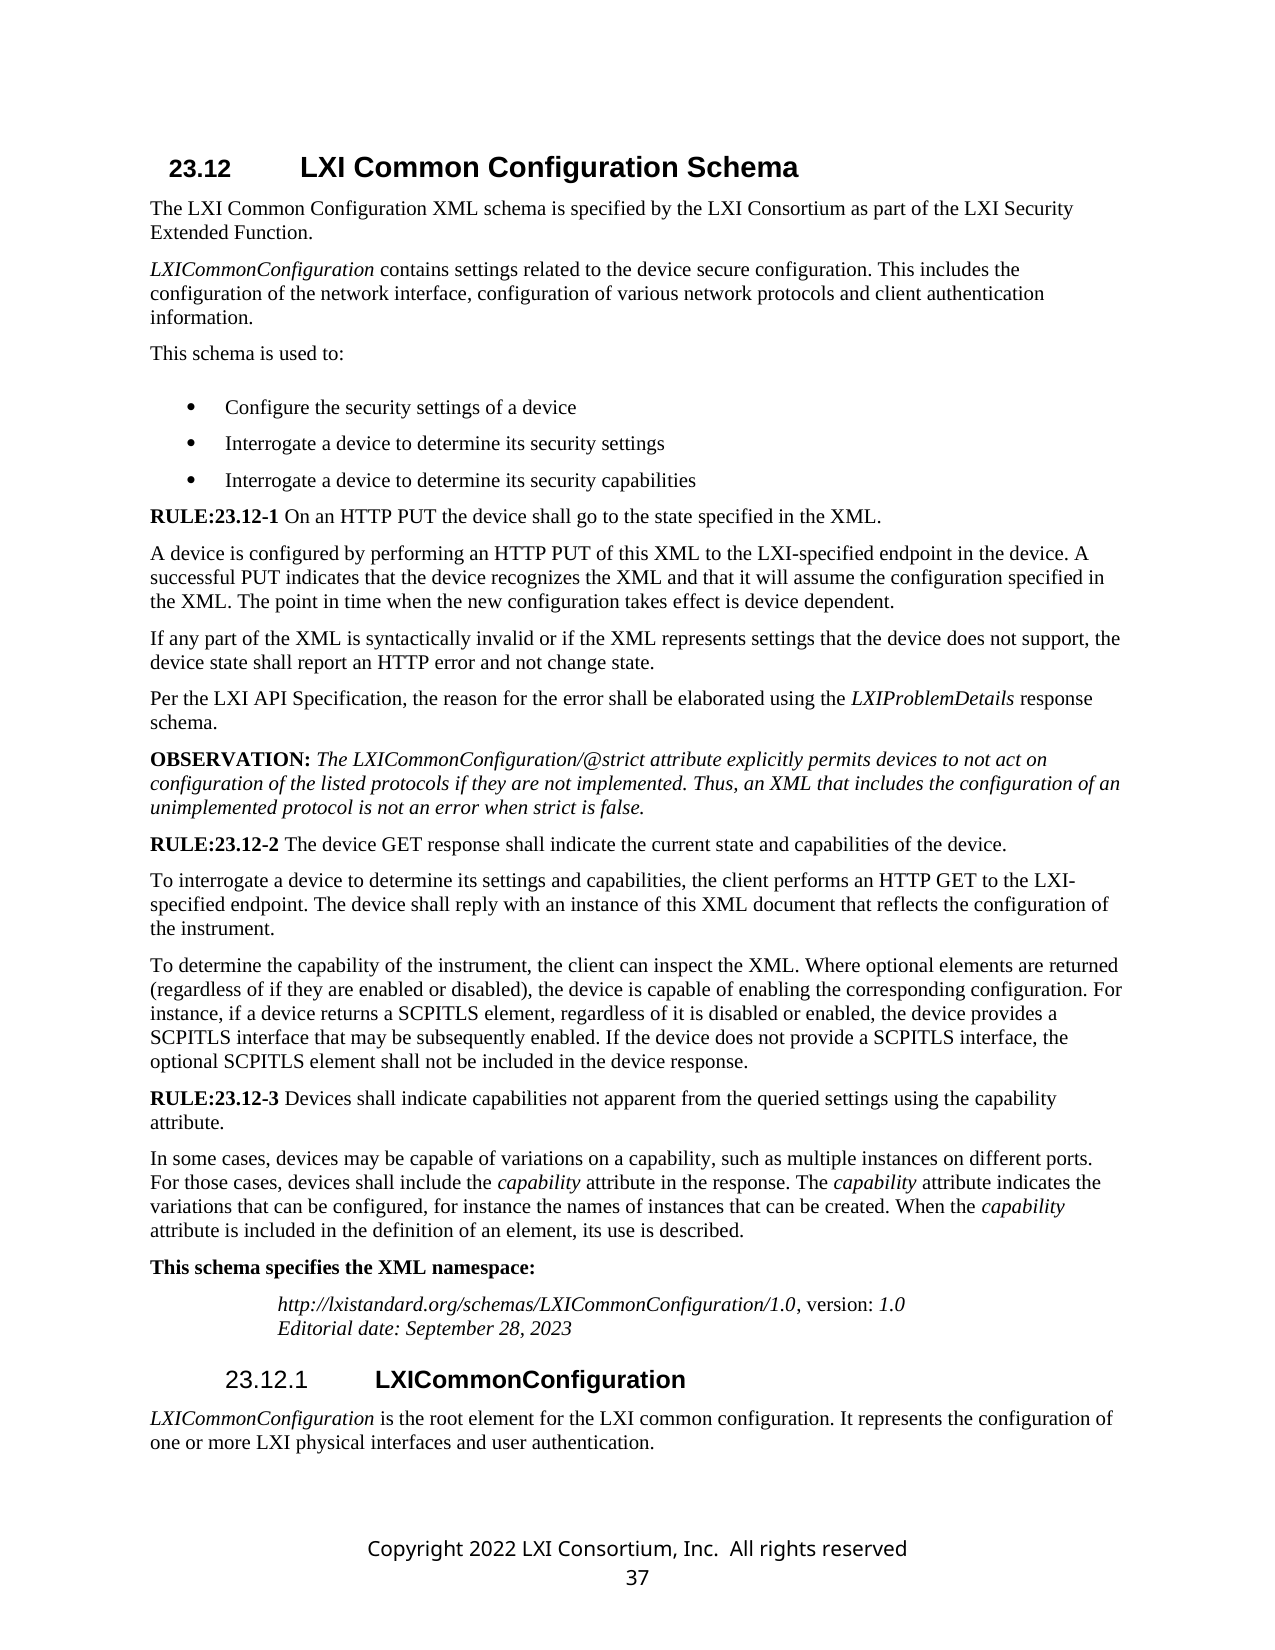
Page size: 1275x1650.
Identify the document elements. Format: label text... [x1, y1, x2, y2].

text A device is configured by performing an HTTP PUT of this XML to the LXI-specified endpoint in the device. A successful PUT indicates that the device recognizes the XML and that it will assume the configuration specified in the XML. The point in time when the new configuration takes effect is device dependent. [150, 541, 1125, 613]
text To determine the capability of the instrument, the client can inspect the XML. Where optional elements are returned (regardless of if they are enabled or disabled), the device is capable of enabling the corresponding configuration. For instance, if a device returns a SCPITLS element, regardless of it is disabled or enabled, the device provides a SCPITLS interface that may be subsequently enabled. If the device does not provide a SCPITLS interface, the optional SCPITLS element shall not be included in the device response. [150, 953, 1125, 1073]
text RULE:23.12-1 On an HTTP PUT the device shall go to the state specified in the XML. [150, 504, 1125, 528]
list Interrogate a device to determine its security settings [187, 431, 1125, 455]
text Per the LXI API Specification, the reason for the error shall be elaborated using the LXIProblemDetails response schema. [150, 686, 1125, 734]
text This schema specifies the XML namespace: [150, 1255, 1125, 1279]
subtitle LXI Common Configuration Schema [169, 150, 1125, 183]
text RULE:23.12-3 Devices shall indicate capabilities not apparent from the queried settings using the capability attribute. [150, 1086, 1125, 1134]
text In some cases, devices may be capable of variations on a capability, such as multiple instances on different ports. For those cases, devices shall include the capability attribute in the response. The capability attribute indicates the variations that can be configured, for instance the names of instances that can be created. When the capability attribute is included in the definition of an element, its use is described. [150, 1146, 1125, 1242]
text LXICommonConfiguration contains settings related to the device secure configuration. This includes the configuration of the network interface, configuration of various network protocols and client authentication information. [150, 257, 1125, 329]
list Interrogate a device to determine its security capabilities [187, 468, 1125, 492]
text LXICommonConfiguration is the root element for the LXI common configuration. It represents the configuration of one or more LXI physical interfaces and user authentication. [150, 1406, 1125, 1454]
text If any part of the XML is syntactically invalid or if the XML represents settings that the device does not support, the device state shall report an HTTP error and not change state. [150, 626, 1125, 674]
text To interrogate a device to determine its settings and capabilities, the client performs an HTTP GET to the LXI-specified endpoint. The device shall reply with an instance of this XML document that reflects the configuration of the instrument. [150, 868, 1125, 940]
text OBSERVATION: The LXICommonConfiguration/@strict attribute explicitly permits devices to not act on configuration of the listed protocols if they are not implemented. Thus, an XML that includes the configuration of an unimplemented protocol is not an error when strict is false. [150, 747, 1125, 819]
text RULE:23.12-2 The device GET response shall indicate the current state and capabilities of the device. [150, 831, 1125, 856]
text The LXI Common Configuration XML schema is specified by the LXI Consortium as part of the LXI Security Extended Function. [150, 196, 1125, 244]
text http://lxistandard.org/schemas/LXICommonConfiguration/1.0, version: 1.0 Editorial date: September 28, 2023 [277, 1291, 1125, 1339]
subtitle LXICommonConfiguration [225, 1364, 1125, 1393]
list Configure the security settings of a device [187, 394, 1125, 419]
text This schema is used to: [150, 341, 1125, 365]
